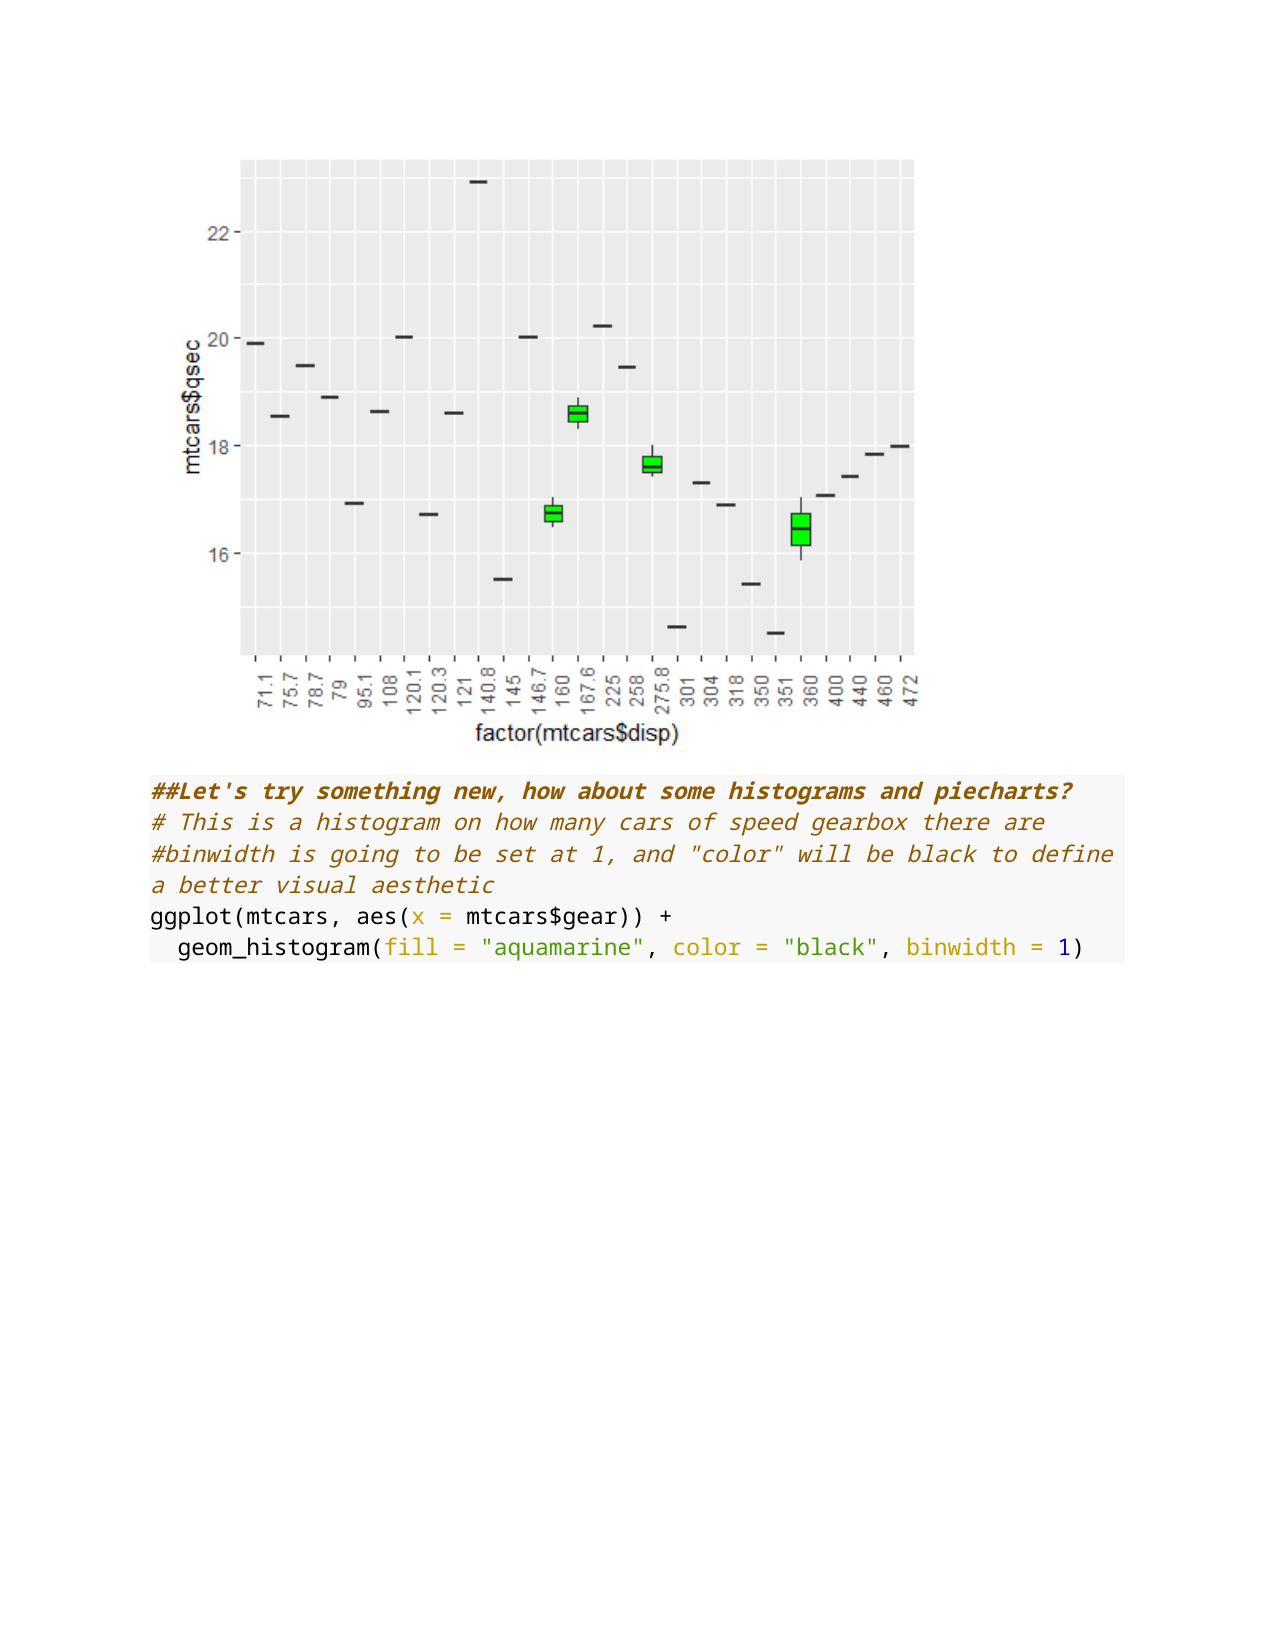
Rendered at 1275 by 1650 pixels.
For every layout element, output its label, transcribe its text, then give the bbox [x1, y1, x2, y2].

picture [168, 150, 927, 757]
text ##Let's try something new, how about some histograms and piecharts? # This is a histogram on how many cars of speed gearbox there are #binwidth is going to be set at 1, and "color" will be black to define a better visual aesthetic ggplot(mtcars, aes(x = mtcars$gear)) + geom_histogram(fill = "aquamarine", color = "black", binwidth = 1) [494, 775, 1125, 963]
